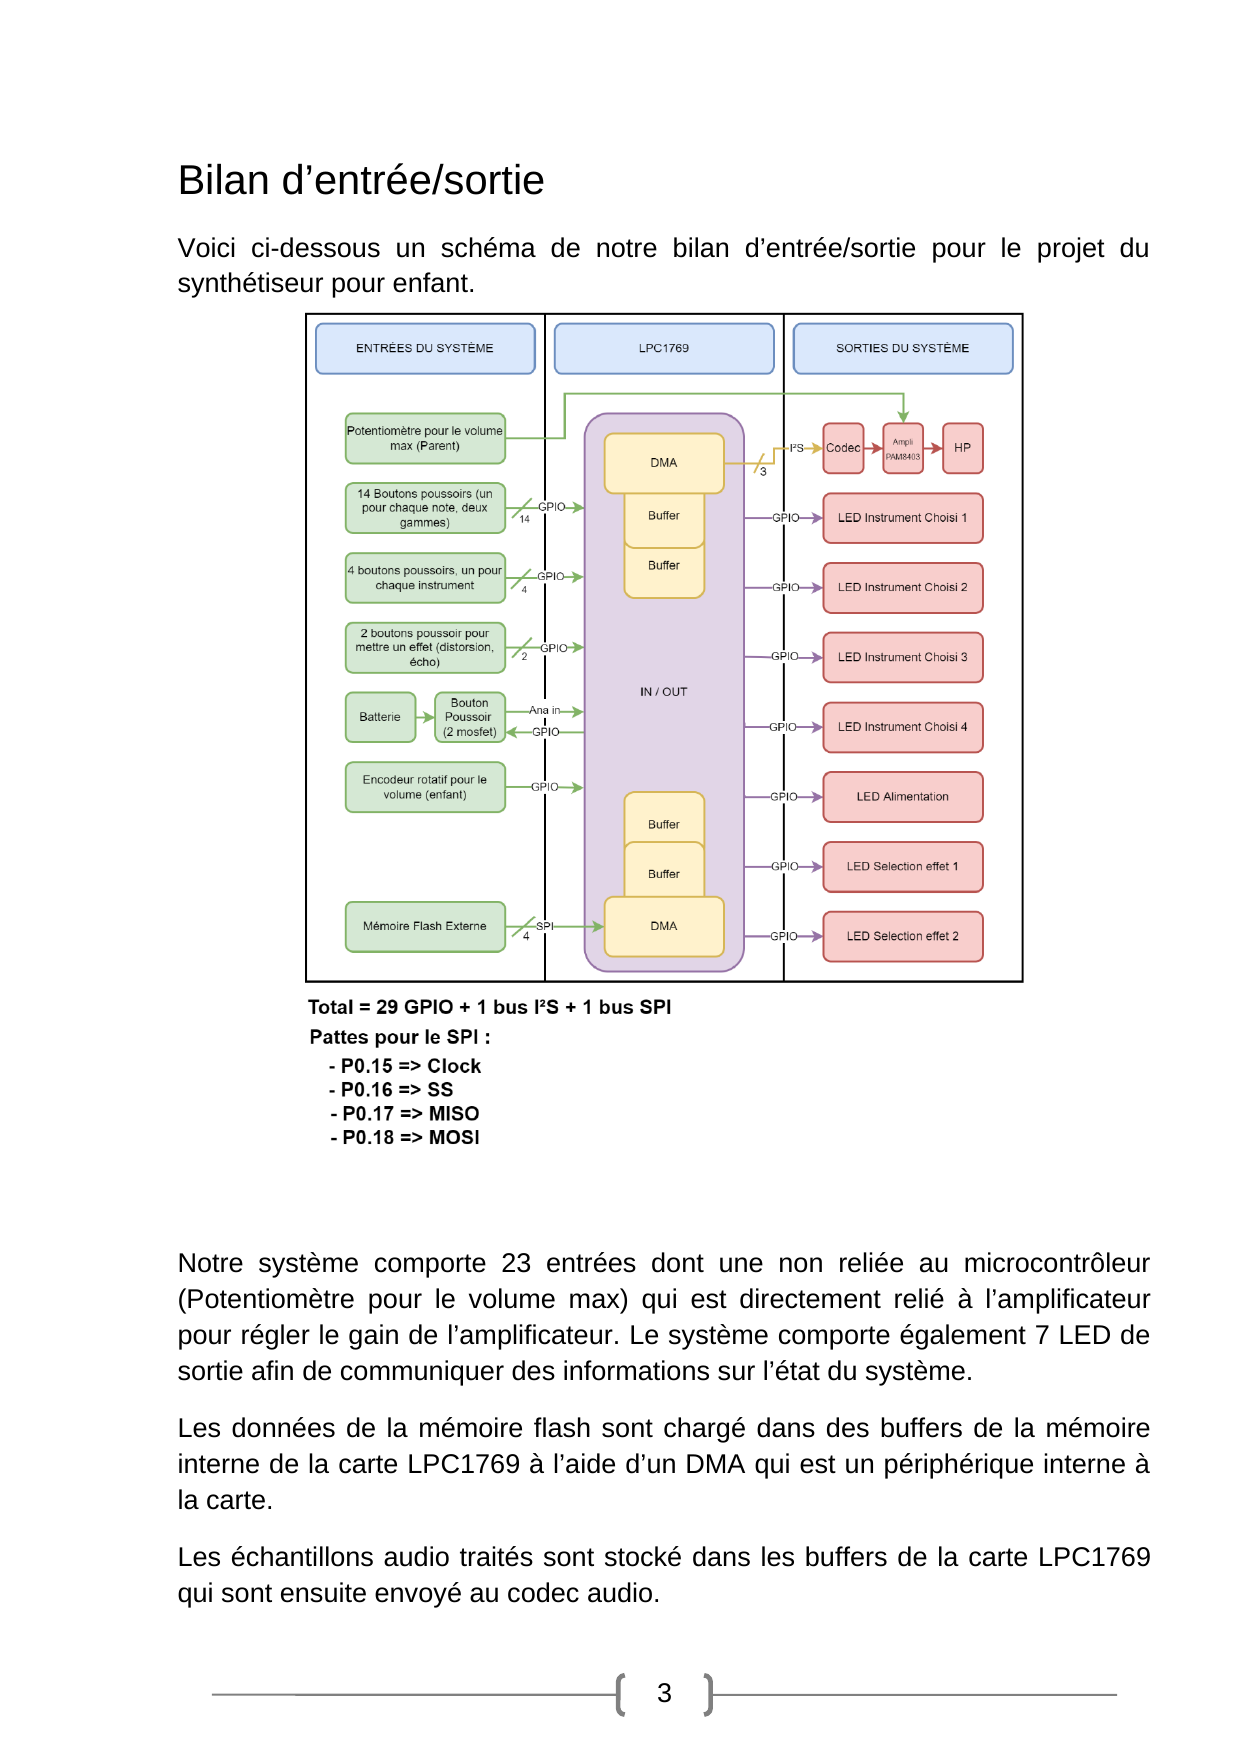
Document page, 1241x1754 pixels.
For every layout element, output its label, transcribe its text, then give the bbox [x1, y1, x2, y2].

picture [305, 312, 1024, 1161]
text Les données de la mémoire flash sont chargé dans des buffers de la mémoire interne de la carte LPC1769 à l’aide d’un DMA qui est un périphérique interne à la carte. [177, 1412, 1152, 1515]
text Notre système comporte 23 entrées dont une non reliée au microcontrôleur (Potentiomètre pour le volume max) qui est directement relié à l’amplificateur pour régler le gain de l’amplificateur. Le système comporte également 7 LED de sortie afin de communiquer des informations sur l’état du système. [177, 1247, 1152, 1387]
subtitle Bilan d’entrée/sortie [177, 156, 1152, 203]
text Les échantillons audio traités sont stocké dans les buffers de la carte LPC1769 qui sont ensuite envoyé au codec audio. [177, 1541, 1152, 1608]
text Voici ci-dessous un schéma de notre bilan d’entrée/sortie pour le projet du synthétiseur pour enfant. [177, 232, 1152, 299]
